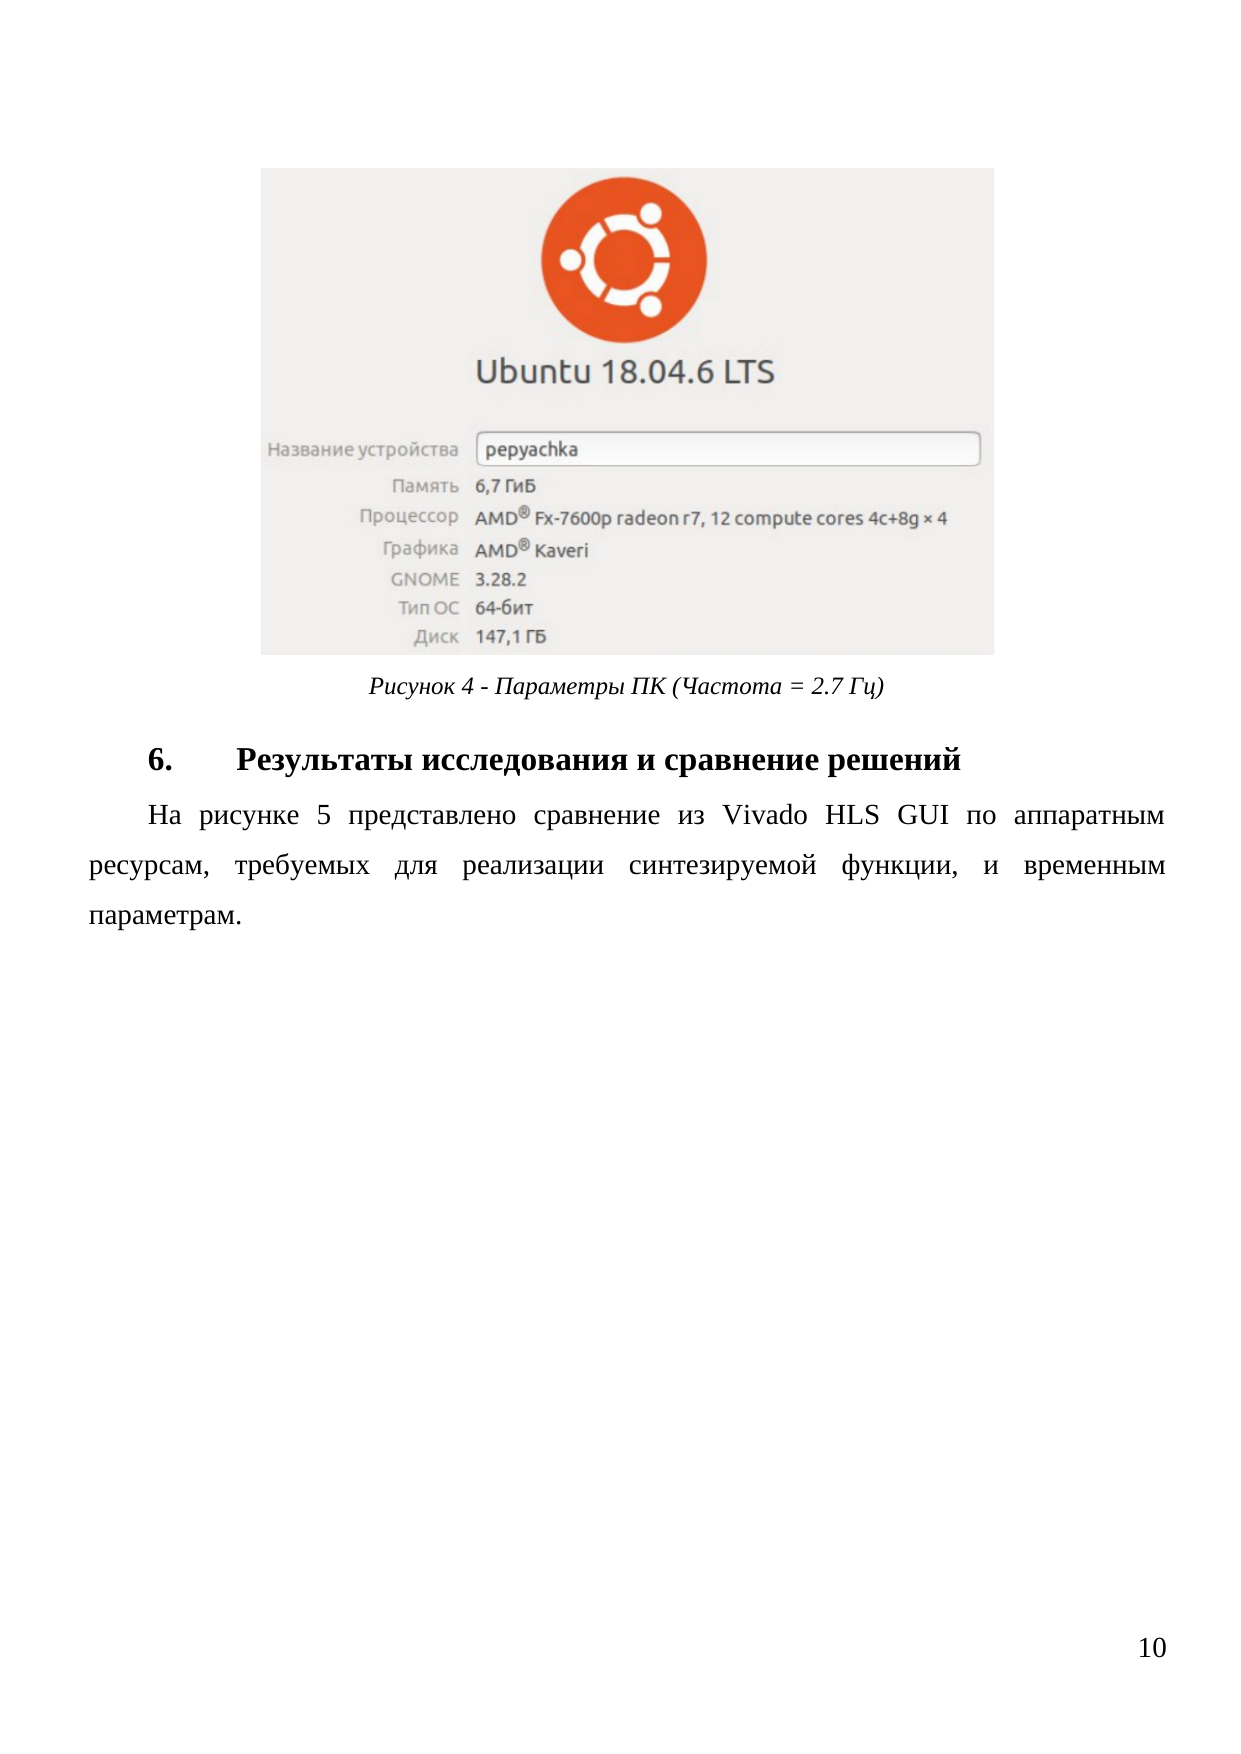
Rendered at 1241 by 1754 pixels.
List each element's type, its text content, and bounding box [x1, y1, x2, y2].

text Результаты исследования и сравнение решений [148, 739, 1167, 778]
text Рисунок 4 - Параметры ПК (Частота = 2.7 Гц) [89, 671, 1167, 700]
picture [260, 168, 995, 655]
text На рисунке 5 представлено сравнение из Vivado HLS GUI по аппаратным ресурсам, требуемых для реализации синтезируемой функции, и временным параметрам. [89, 797, 1167, 931]
